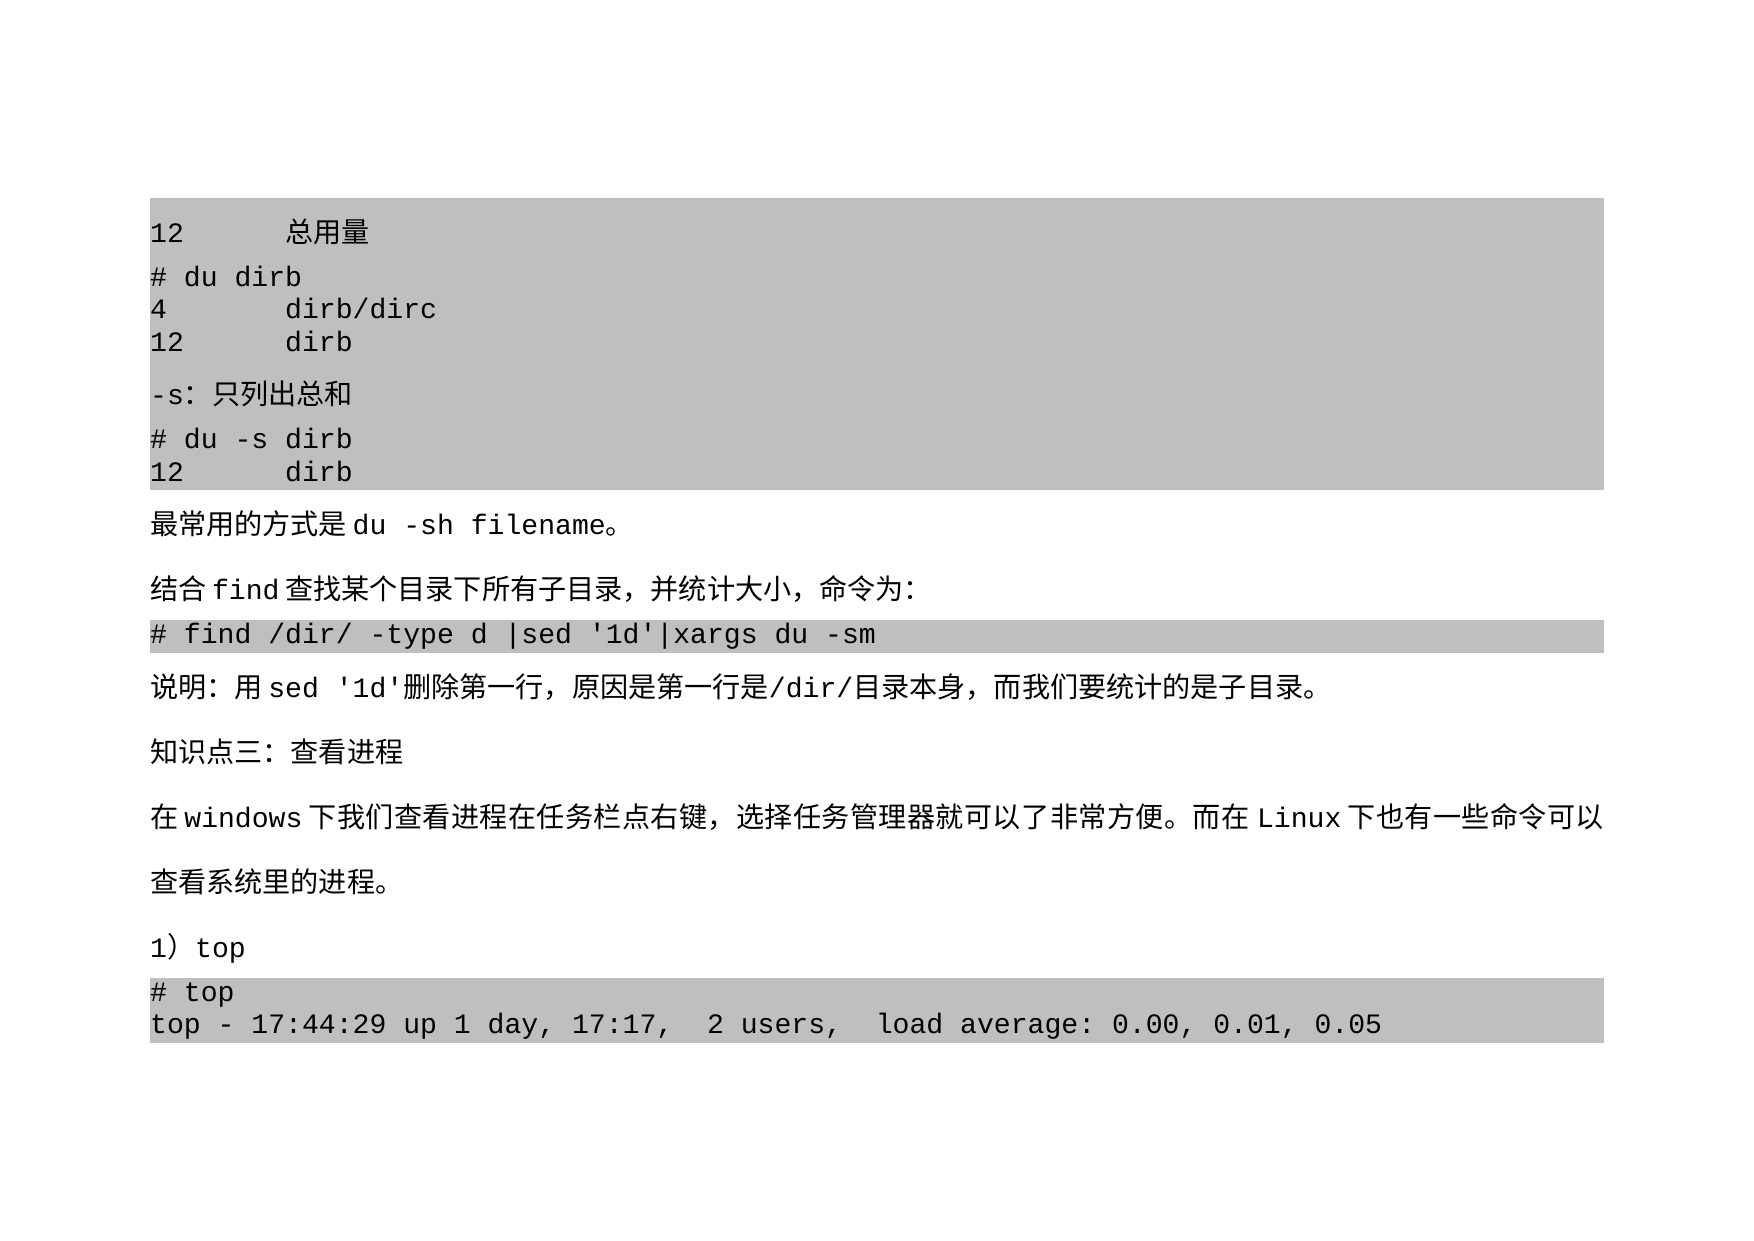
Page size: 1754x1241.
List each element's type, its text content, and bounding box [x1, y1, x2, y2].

text -s：只列出总和 [150, 360, 1604, 425]
text 说明：用sed '1d'删除第一行，原因是第一行是/dir/目录本身，而我们要统计的是子目录。 [150, 653, 1604, 718]
text 在windows下我们查看进程在任务栏点右键，选择任务管理器就可以了非常方便。而在Linux下也有一些命令可以查看系统里的进程。 [150, 783, 1604, 913]
text # du dirb [150, 263, 1604, 295]
text # find /dir/ -type d |sed '1d'|xargs du -sm [150, 620, 1604, 653]
text 最常用的方式是du -sh filename。 [150, 490, 1604, 555]
text 知识点三：查看进程 [150, 718, 1604, 783]
text 1）top [150, 913, 1604, 978]
text 12 总用量 [150, 198, 1604, 263]
text 12 dirb [150, 328, 1604, 360]
text 12 dirb [150, 458, 1604, 490]
text top - 17:44:29 up 1 day, 17:17, 2 users, load average: 0.00, 0.01, 0.05 [150, 1010, 1604, 1043]
text 结合find查找某个目录下所有子目录，并统计大小，命令为： [150, 555, 1604, 620]
text # top [150, 978, 1604, 1010]
text 4 dirb/dirc [150, 295, 1604, 328]
text # du -s dirb [150, 425, 1604, 458]
